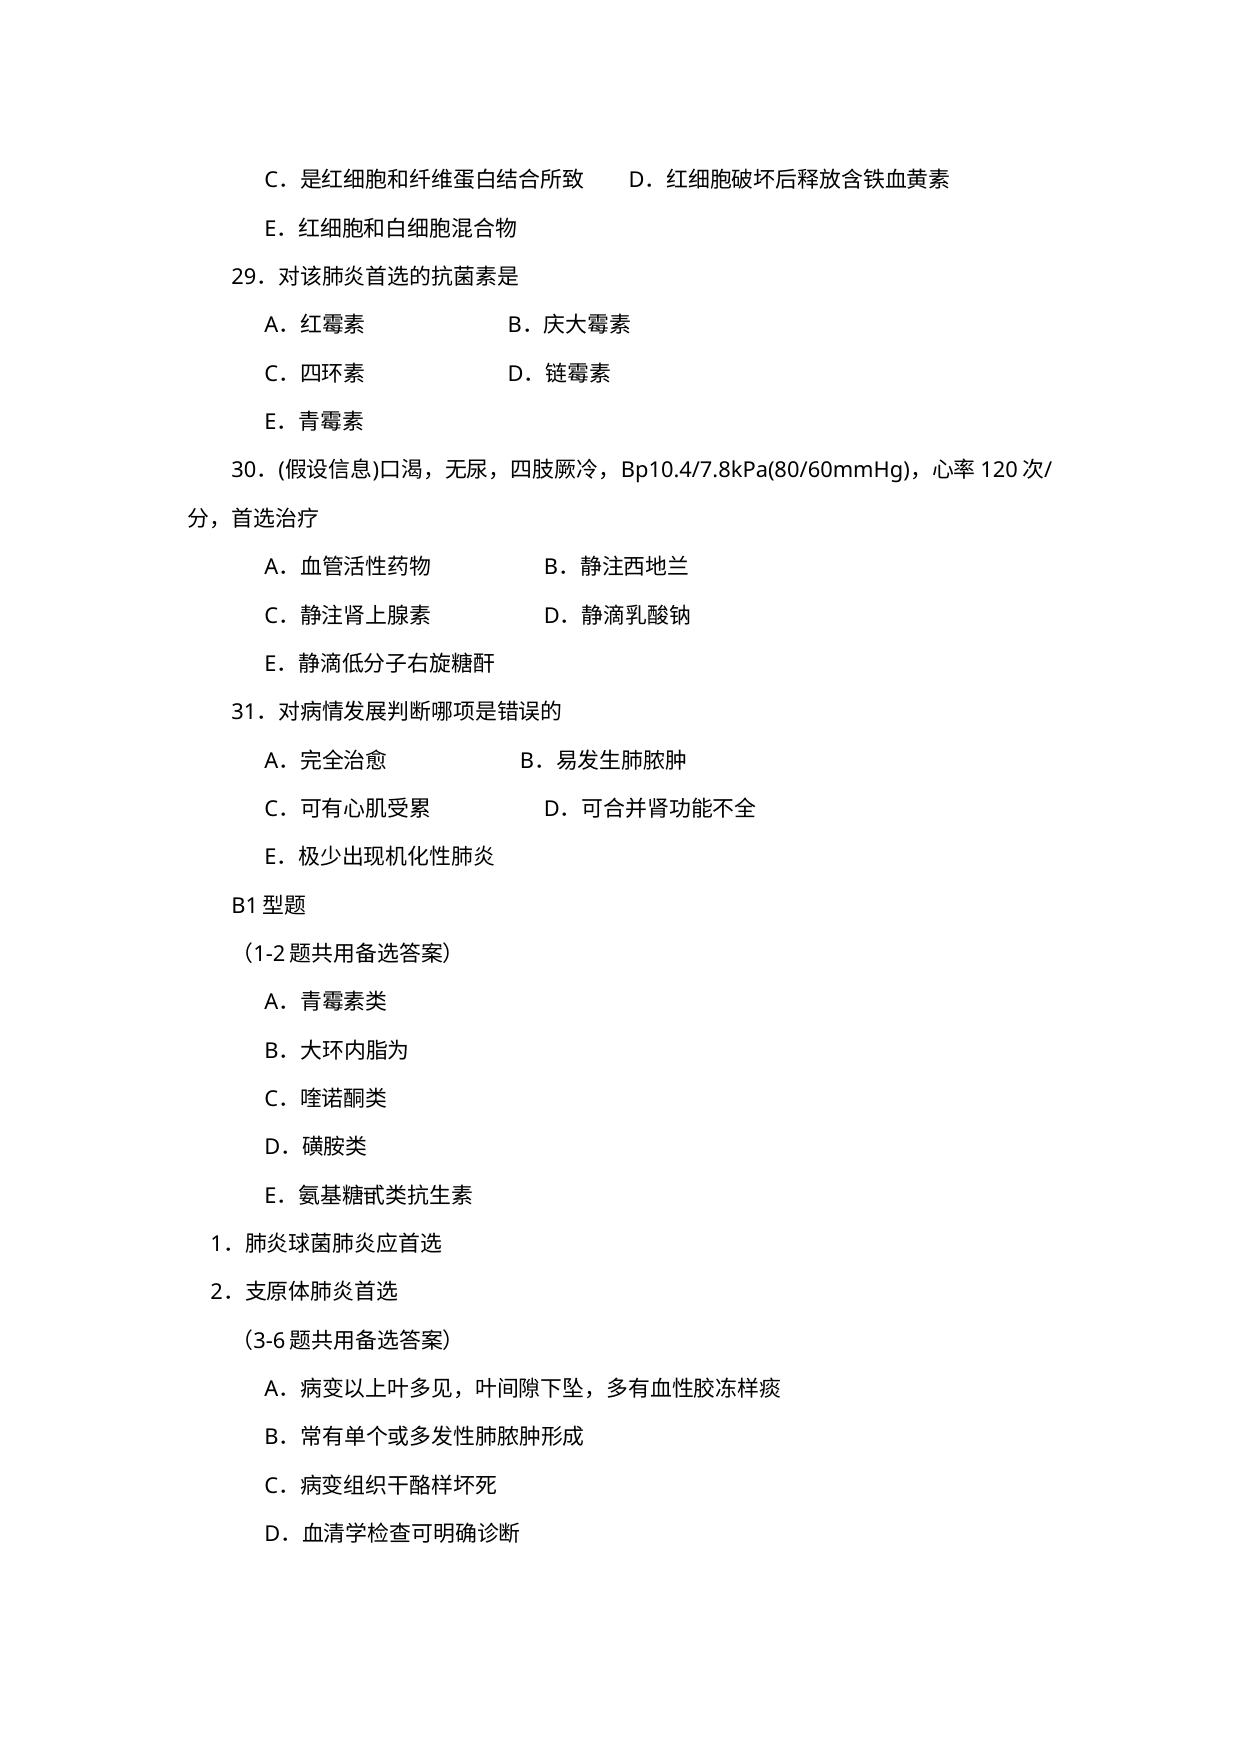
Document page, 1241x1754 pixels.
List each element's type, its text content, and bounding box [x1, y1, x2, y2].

text D．血清学检查可明确诊断 [187, 1516, 1053, 1548]
text 30．(假设信息)口渴，无尿，四肢厥冷，Bp10.4/7.8kPa(80/60mmHg)，心率120次/分，首选治疗 [187, 452, 1053, 533]
text （3-6题共用备选答案） [187, 1322, 1053, 1355]
text C．是红细胞和纤维蛋白结合所致 D．红细胞破坏后释放含铁血黄素 [187, 162, 1053, 194]
text C．喹诺酮类 [187, 1081, 1053, 1113]
text 1．肺炎球菌肺炎应首选 [187, 1226, 1053, 1258]
text A．青霉素类 [187, 984, 1053, 1017]
text A．完全治愈 B．易发生肺脓肿 [187, 742, 1053, 775]
text B．常有单个或多发性肺脓肿形成 [187, 1419, 1053, 1452]
text E．红细胞和白细胞混合物 [187, 210, 1053, 243]
text B．大环内脂为 [187, 1032, 1053, 1065]
text A．红霉素 B．庆大霉素 [187, 307, 1053, 339]
text 31．对病情发展判断哪项是错误的 [187, 694, 1053, 727]
text E．氨基糖甙类抗生素 [187, 1177, 1053, 1210]
text C．四环素 D．链霉素 [187, 355, 1053, 388]
text （1-2题共用备选答案） [187, 936, 1053, 968]
text A．病变以上叶多见，叶间隙下坠，多有血性胶冻样痰 [187, 1371, 1053, 1403]
text B1型题 [187, 887, 1053, 920]
text E．青霉素 [187, 404, 1053, 436]
text E．静滴低分子右旋糖酐 [187, 646, 1053, 678]
text E．极少出现机化性肺炎 [187, 839, 1053, 872]
text A．血管活性药物 B．静注西地兰 [187, 549, 1053, 582]
text 29．对该肺炎首选的抗菌素是 [187, 259, 1053, 291]
text 2．支原体肺炎首选 [187, 1274, 1053, 1307]
text C．病变组织干酪样坏死 [187, 1467, 1053, 1500]
text C．静注肾上腺素 D．静滴乳酸钠 [187, 597, 1053, 630]
text D．磺胺类 [187, 1129, 1053, 1162]
text C．可有心肌受累 D．可合并肾功能不全 [187, 791, 1053, 823]
